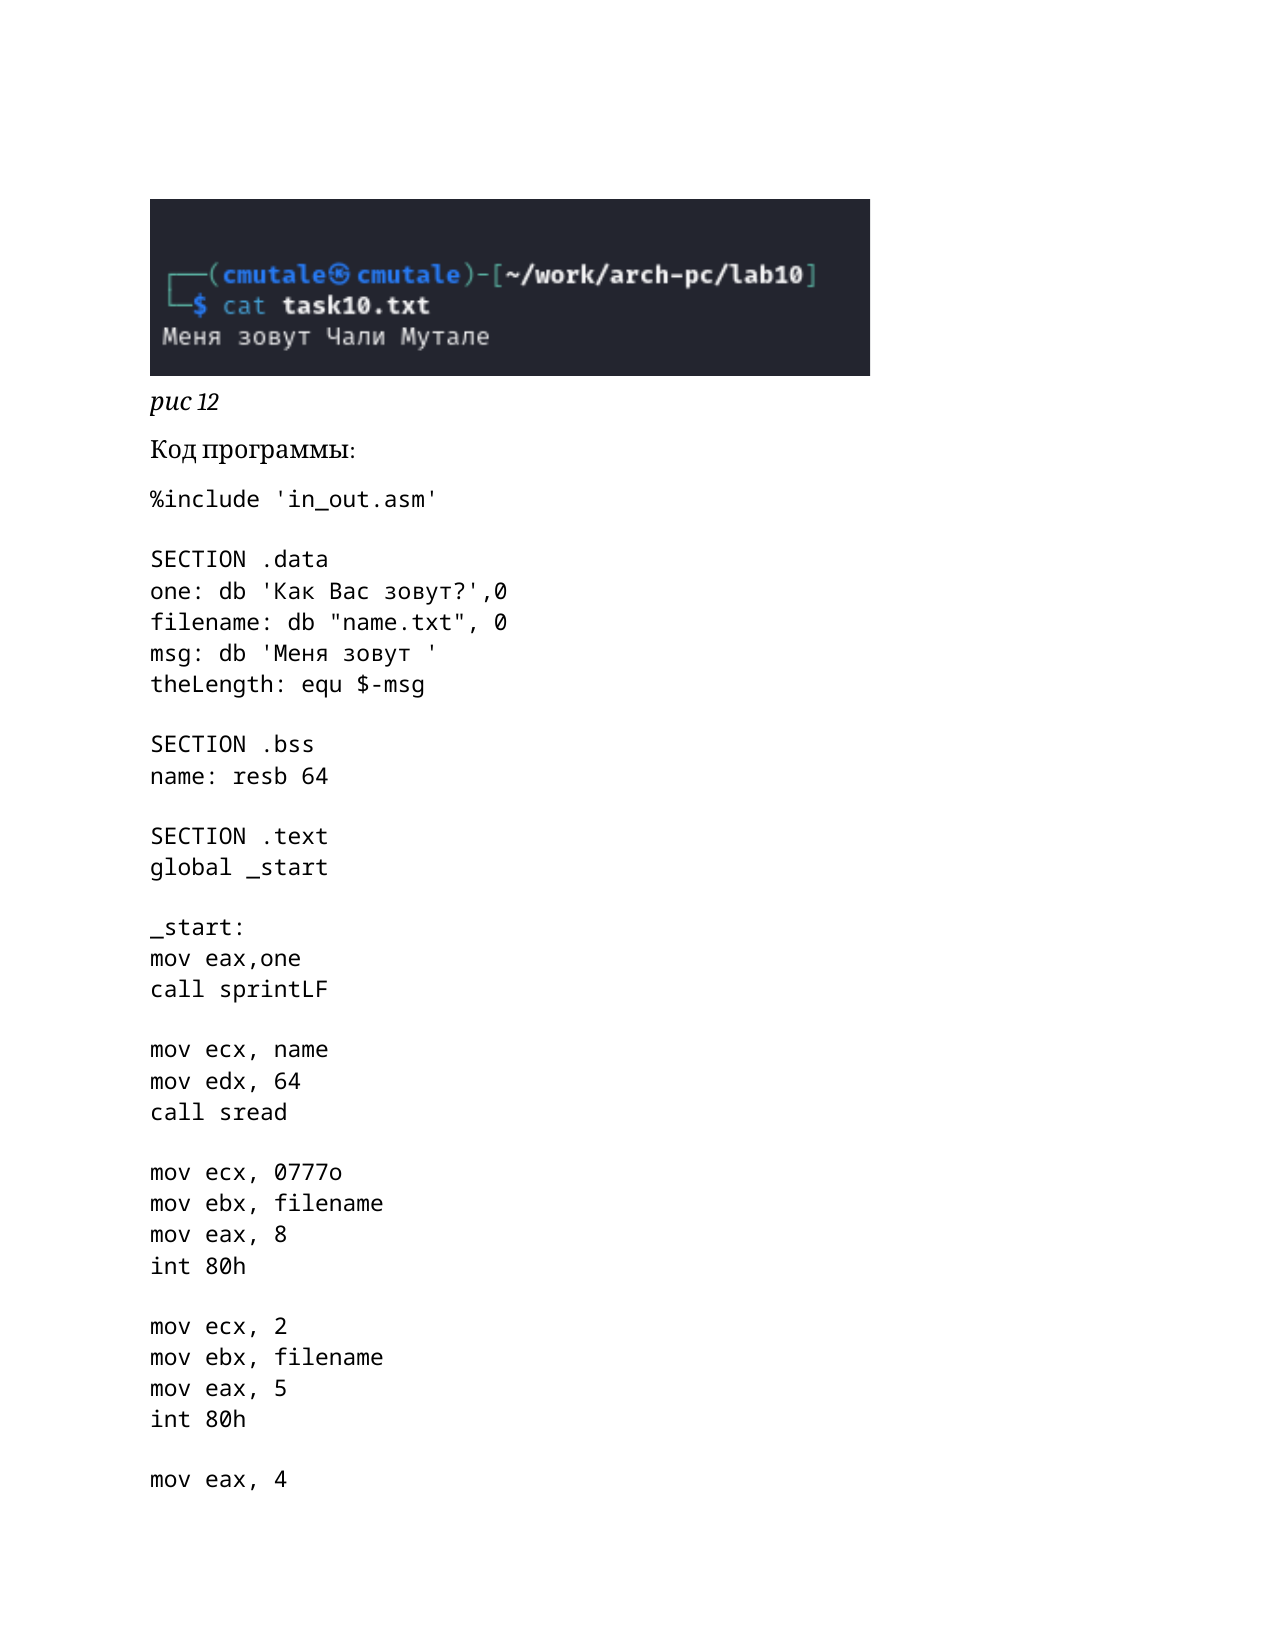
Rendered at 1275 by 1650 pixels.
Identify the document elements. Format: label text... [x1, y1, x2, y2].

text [150, 483, 1125, 1494]
text рис 12 [150, 388, 1125, 417]
text Код программы: [150, 436, 1125, 464]
picture [150, 199, 871, 376]
